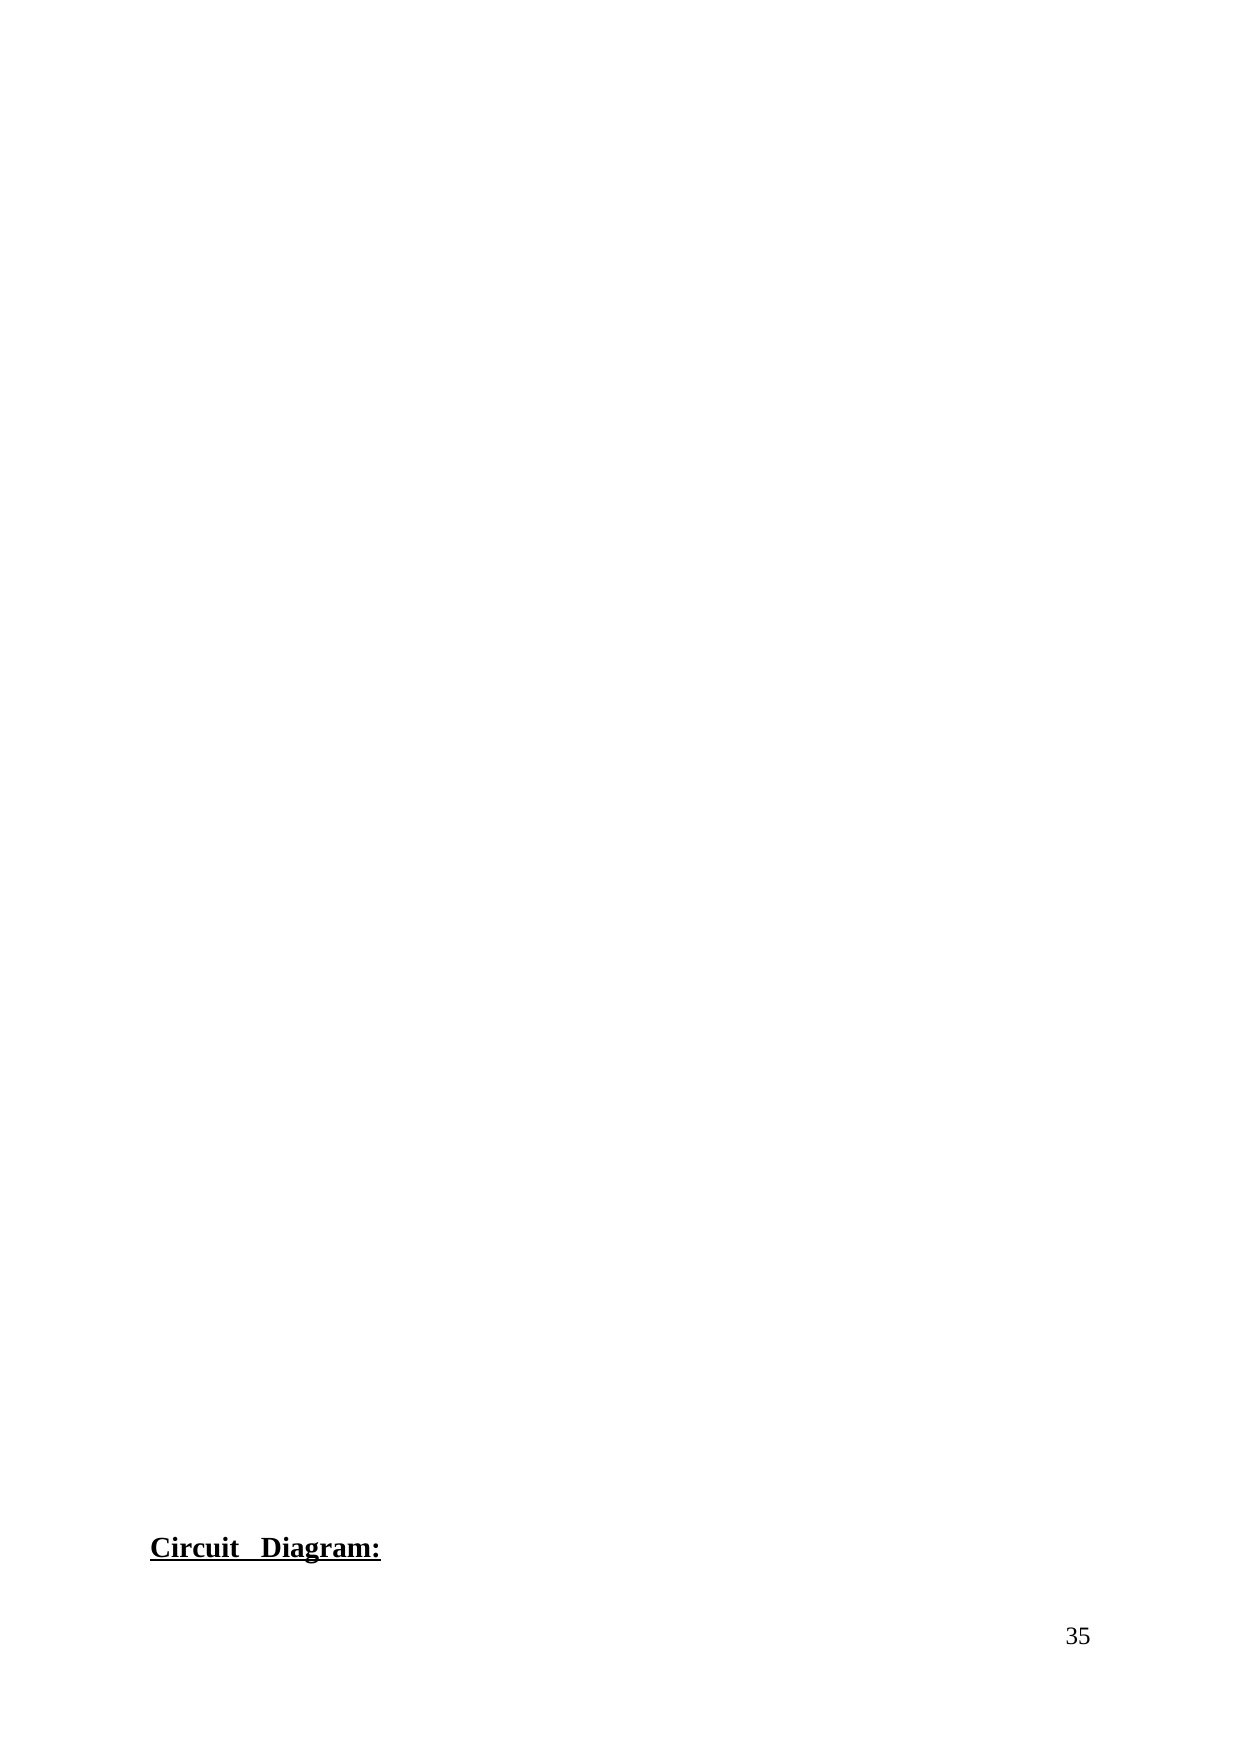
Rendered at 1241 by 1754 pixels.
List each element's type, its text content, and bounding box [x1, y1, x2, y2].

text Circuit Diagram: [150, 1530, 1090, 1563]
